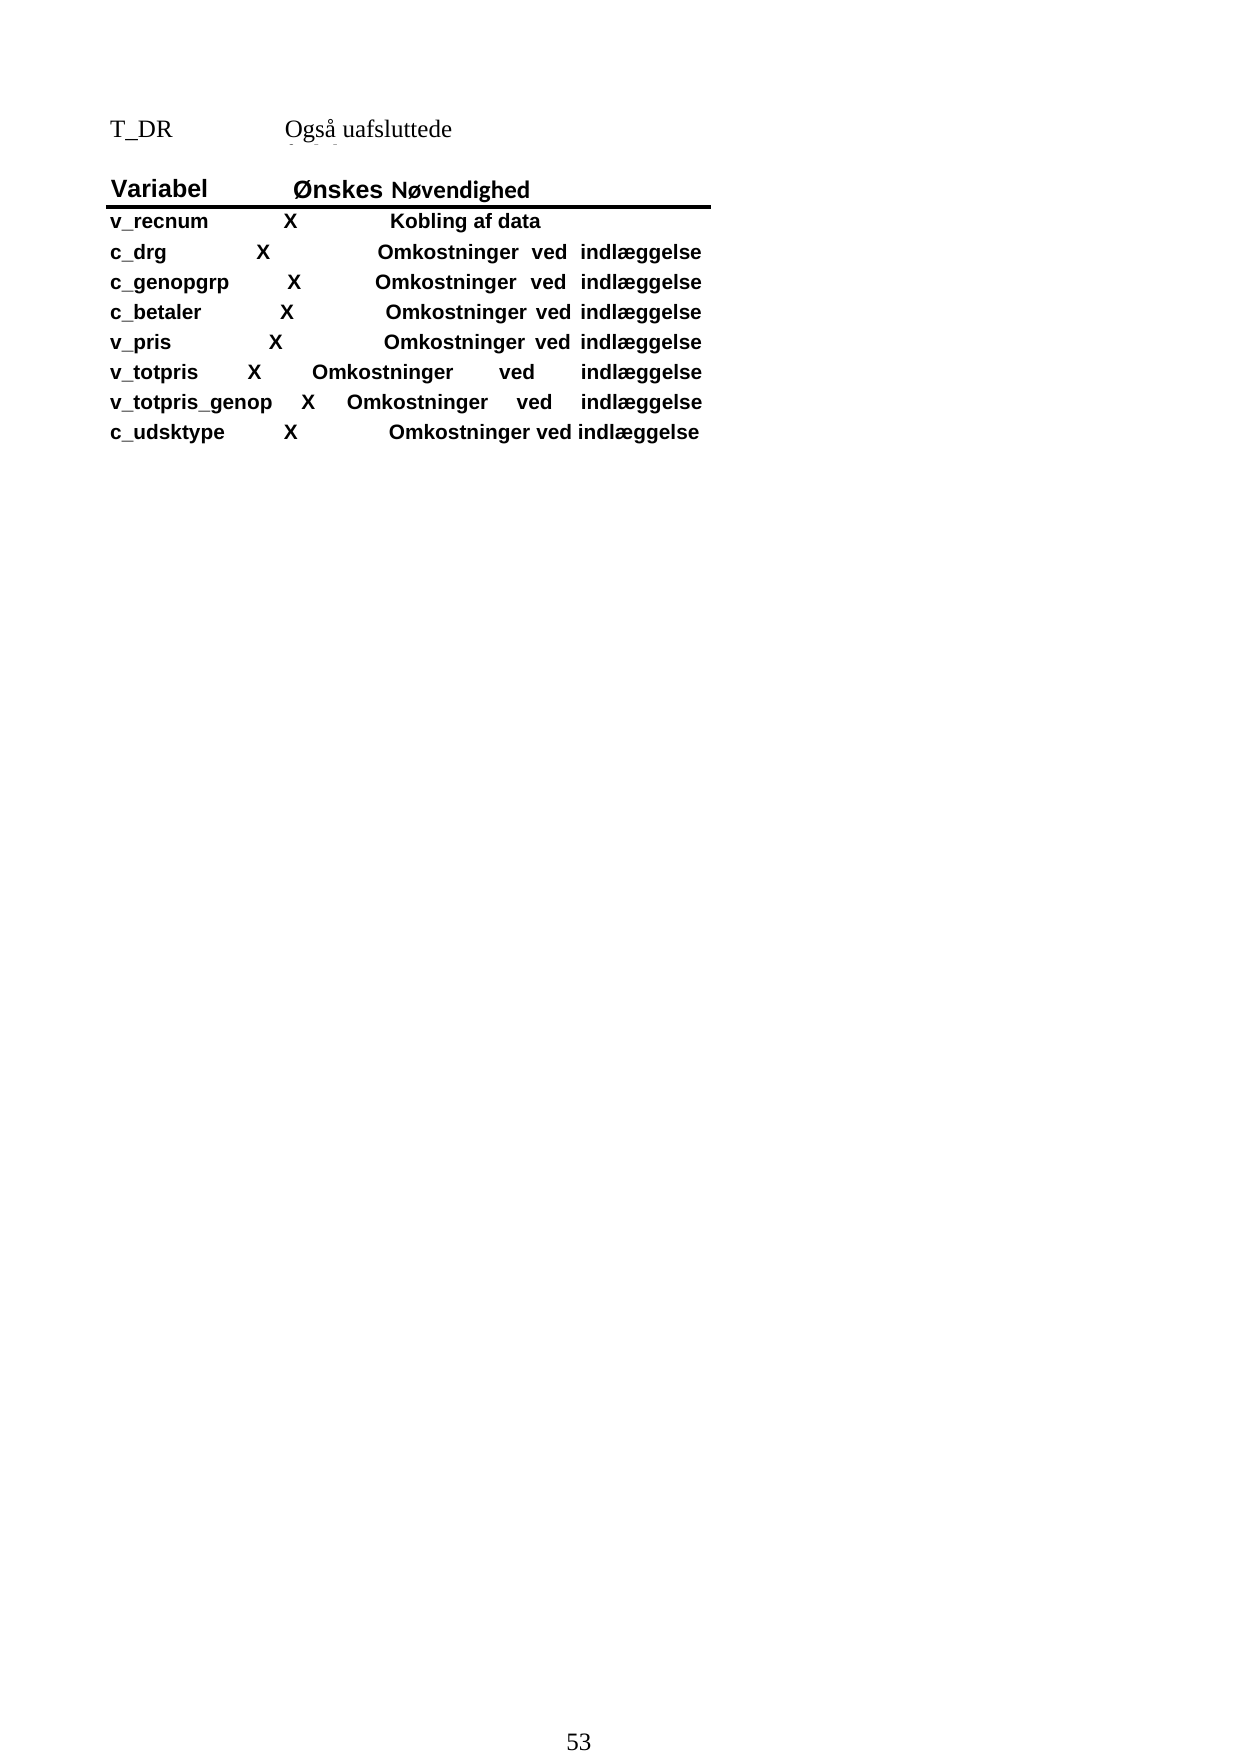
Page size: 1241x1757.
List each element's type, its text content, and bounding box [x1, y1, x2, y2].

text v_recnum X Kobling af data [110, 209, 542, 233]
text c_drg X Omkostninger ved indlæggelse c_genopgrp X Omkostninger ved indlæggelse c_betaler X Omkostninger ved indlæggelse v_pris X Omkostninger ved indlæggelse v_totpris X Omkostninger ved indlæggelse v_totpris_genop X Omkostninger ved indlæggelse c_udsktype X Omkostninger ved indlæggelse [110, 239, 702, 444]
